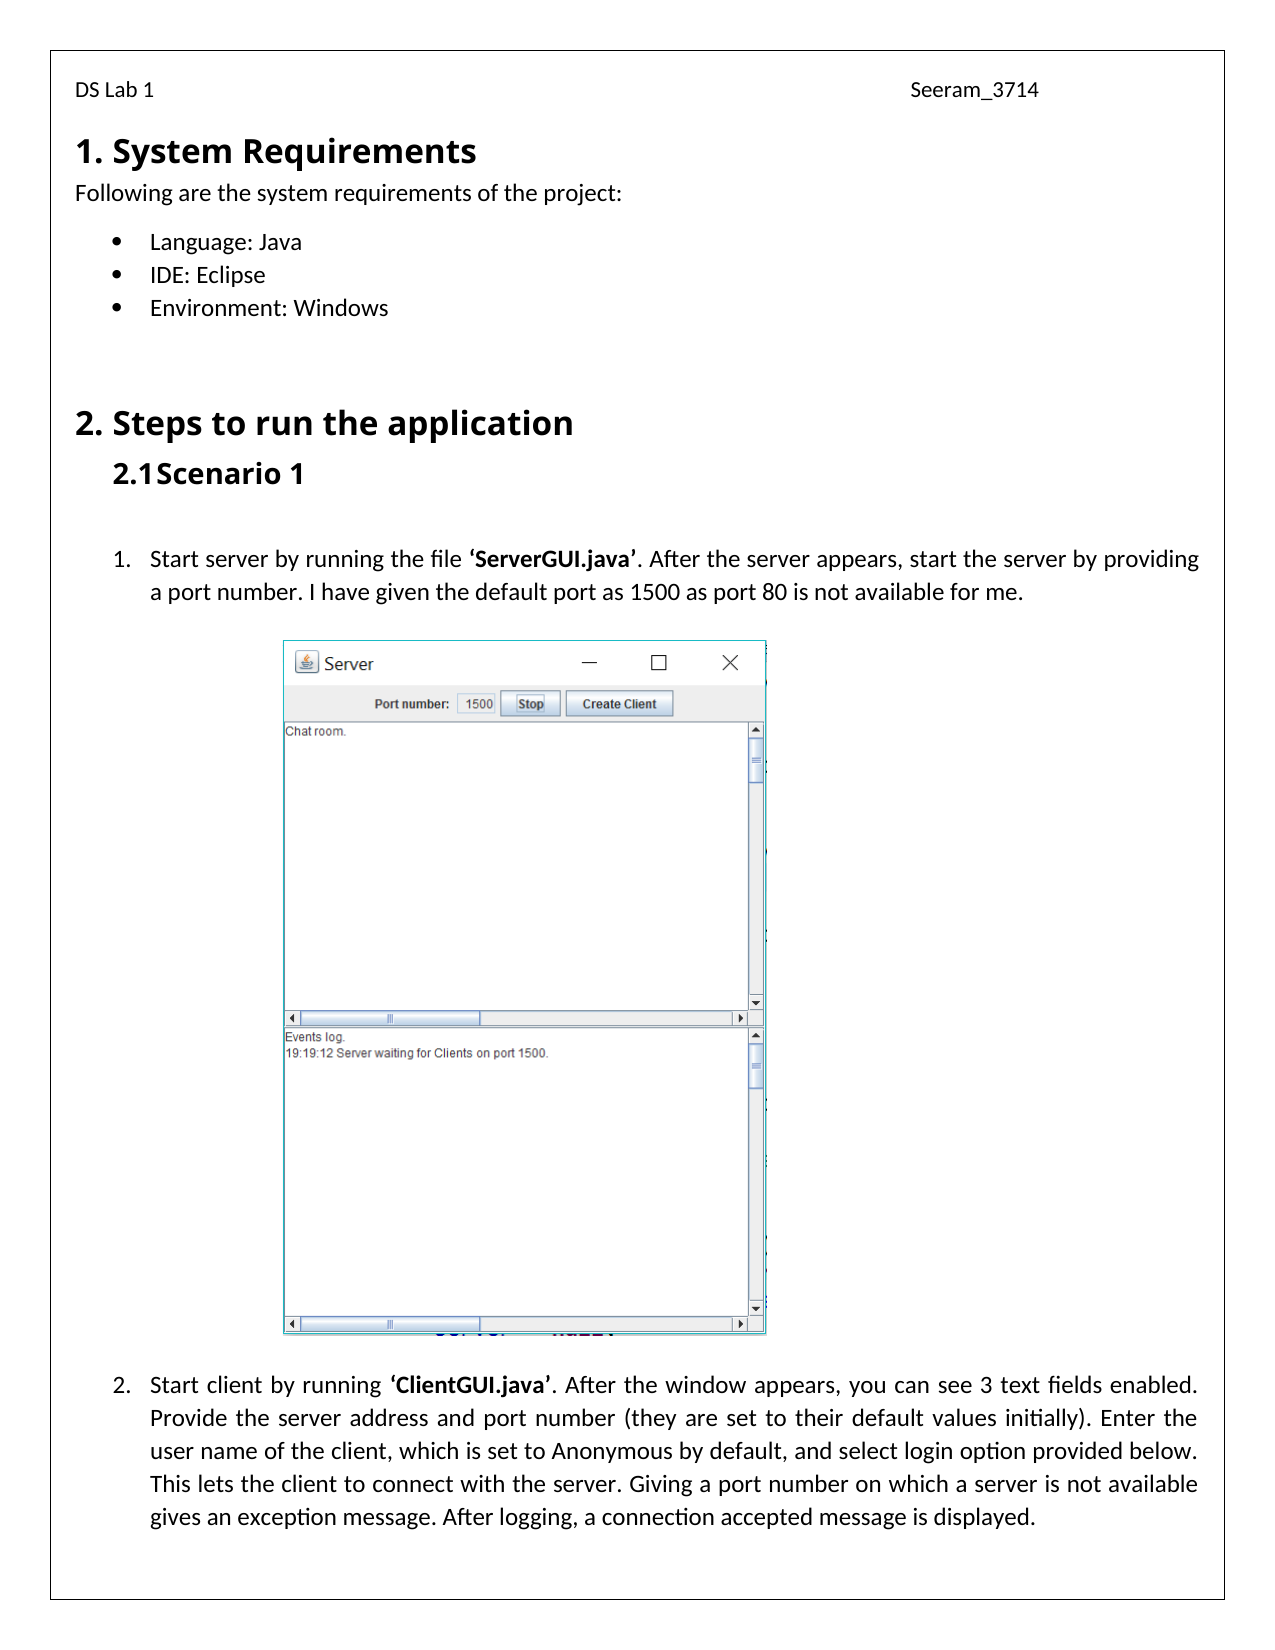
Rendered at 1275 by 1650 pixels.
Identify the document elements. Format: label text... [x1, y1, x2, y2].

subtitle System Requirements [75, 128, 1200, 173]
picture [282, 640, 767, 1336]
list Start server by running the file ‘ServerGUI.java’. After the server appears, start the server by providing a port number. I have given the default port as 1500 as port 80 is not available for me. [112, 543, 1200, 606]
subtitle Scenario 1 [112, 453, 1200, 493]
list Language: Java [112, 227, 1200, 257]
subtitle Steps to run the application [75, 400, 1200, 445]
list Start client by running ‘ClientGUI.java’. After the window appears, you can see 3 text fields enabled. Provide the server address and port number (they are set to their default values initially). Enter the user name of the client, which is set to Anonymous by default, and select login option provided below. This lets the client to connect with the server. Giving a port number on which a server is not available gives an exception message. After logging, a connection accepted message is displayed. [112, 1369, 1200, 1531]
list Environment: Windows [112, 292, 1200, 323]
text Following are the system requirements of the project: [75, 177, 1200, 207]
list IDE: Eclipse [112, 259, 1200, 290]
